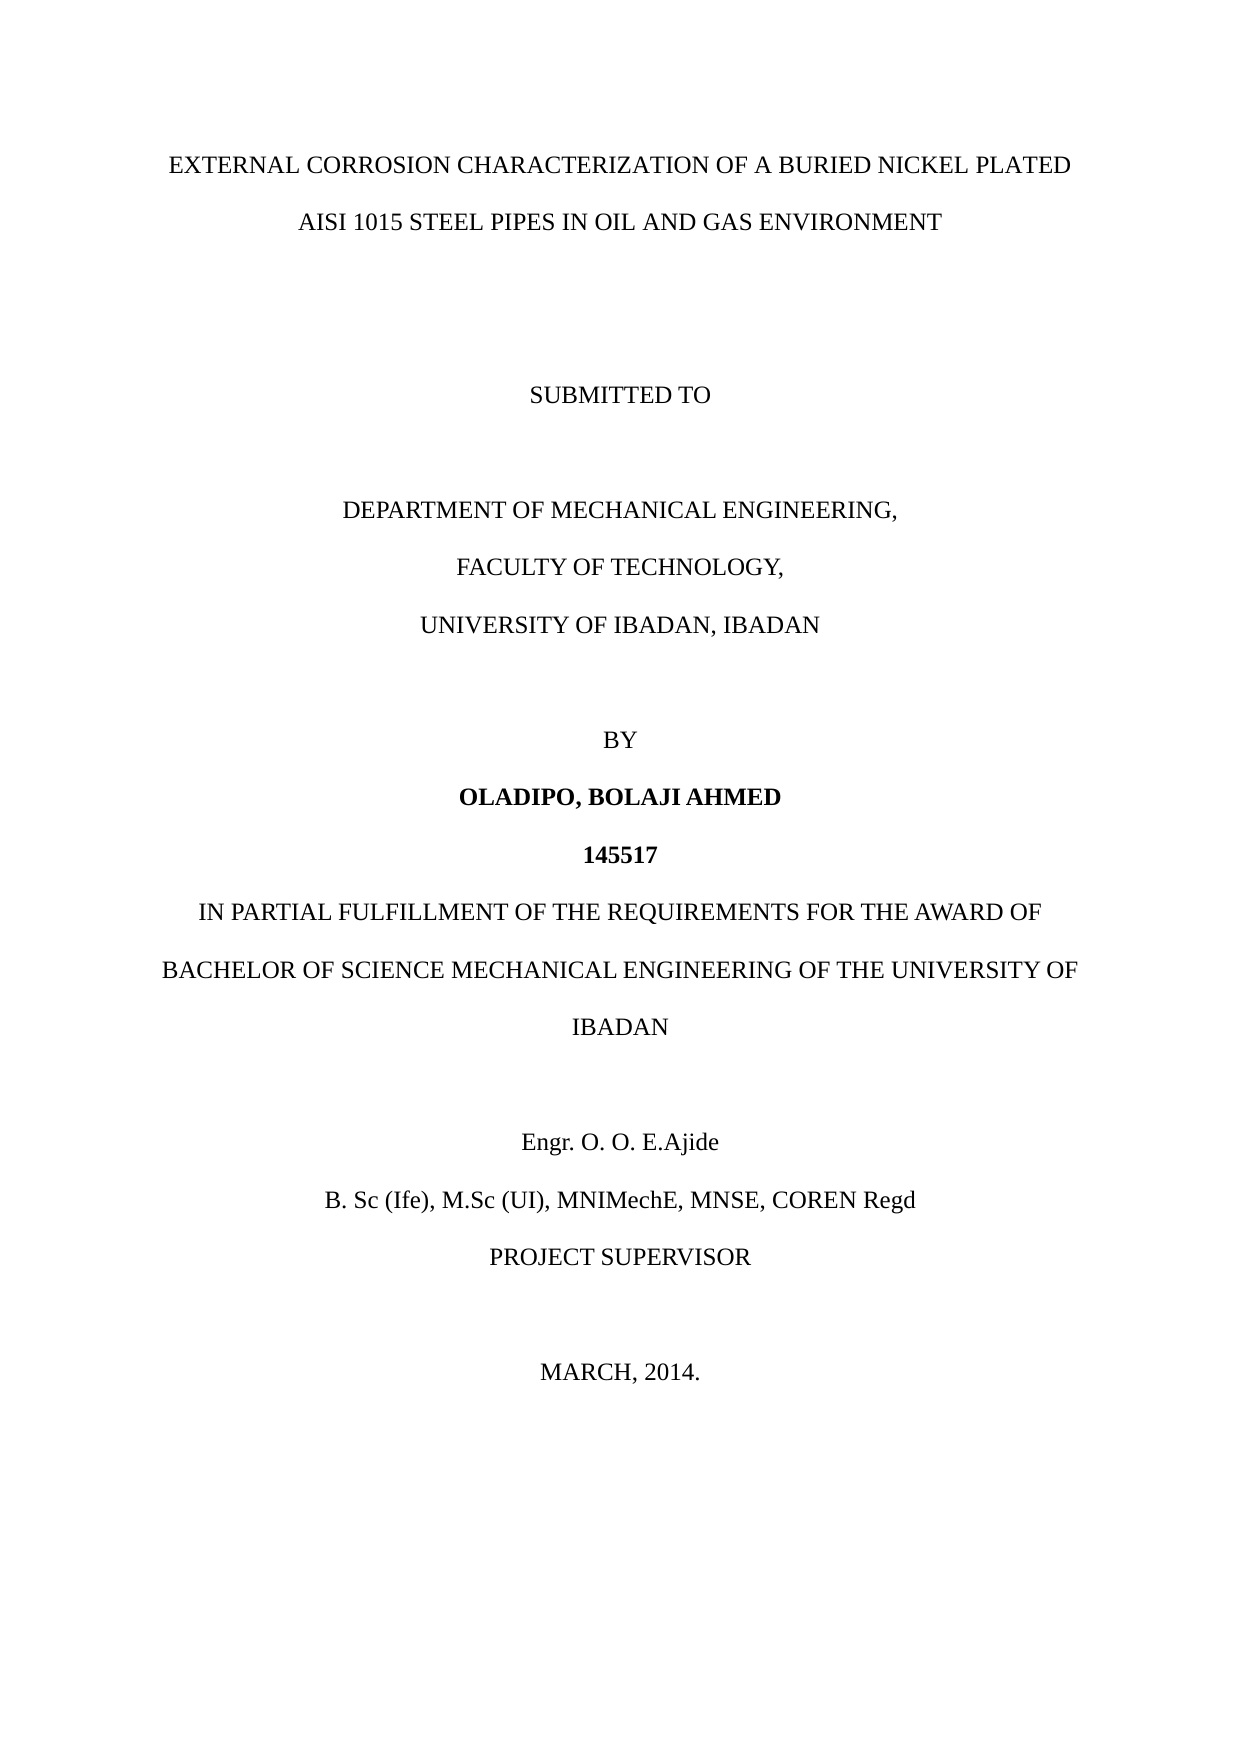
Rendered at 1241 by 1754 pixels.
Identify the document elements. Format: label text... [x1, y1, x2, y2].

text MARCH, 2014. [150, 1357, 1090, 1386]
text DEPARTMENT OF MECHANICAL ENGINEERING, [150, 495, 1090, 524]
text OLADIPO, BOLAJI AHMED [150, 782, 1090, 811]
text Engr. O. O. E.Ajide [150, 1127, 1090, 1156]
text EXTERNAL CORROSION CHARACTERIZATION OF A BURIED NICKEL PLATED AISI 1015 STEEL PIPES IN OIL AND GAS ENVIRONMENT [150, 150, 1090, 236]
text UNIVERSITY OF IBADAN, IBADAN [150, 610, 1090, 639]
text SUBMITTED TO [150, 380, 1090, 409]
text PROJECT SUPERVISOR [150, 1242, 1090, 1271]
text IN PARTIAL FULFILLMENT OF THE REQUIREMENTS FOR THE AWARD OF BACHELOR OF SCIENCE MECHANICAL ENGINEERING OF THE UNIVERSITY OF IBADAN [150, 897, 1090, 1041]
text FACULTY OF TECHNOLOGY, [150, 552, 1090, 581]
text BY [150, 725, 1090, 754]
text B. Sc (Ife), M.Sc (UI), MNIMechE, MNSE, COREN Regd [150, 1185, 1090, 1214]
text 145517 [150, 840, 1090, 869]
